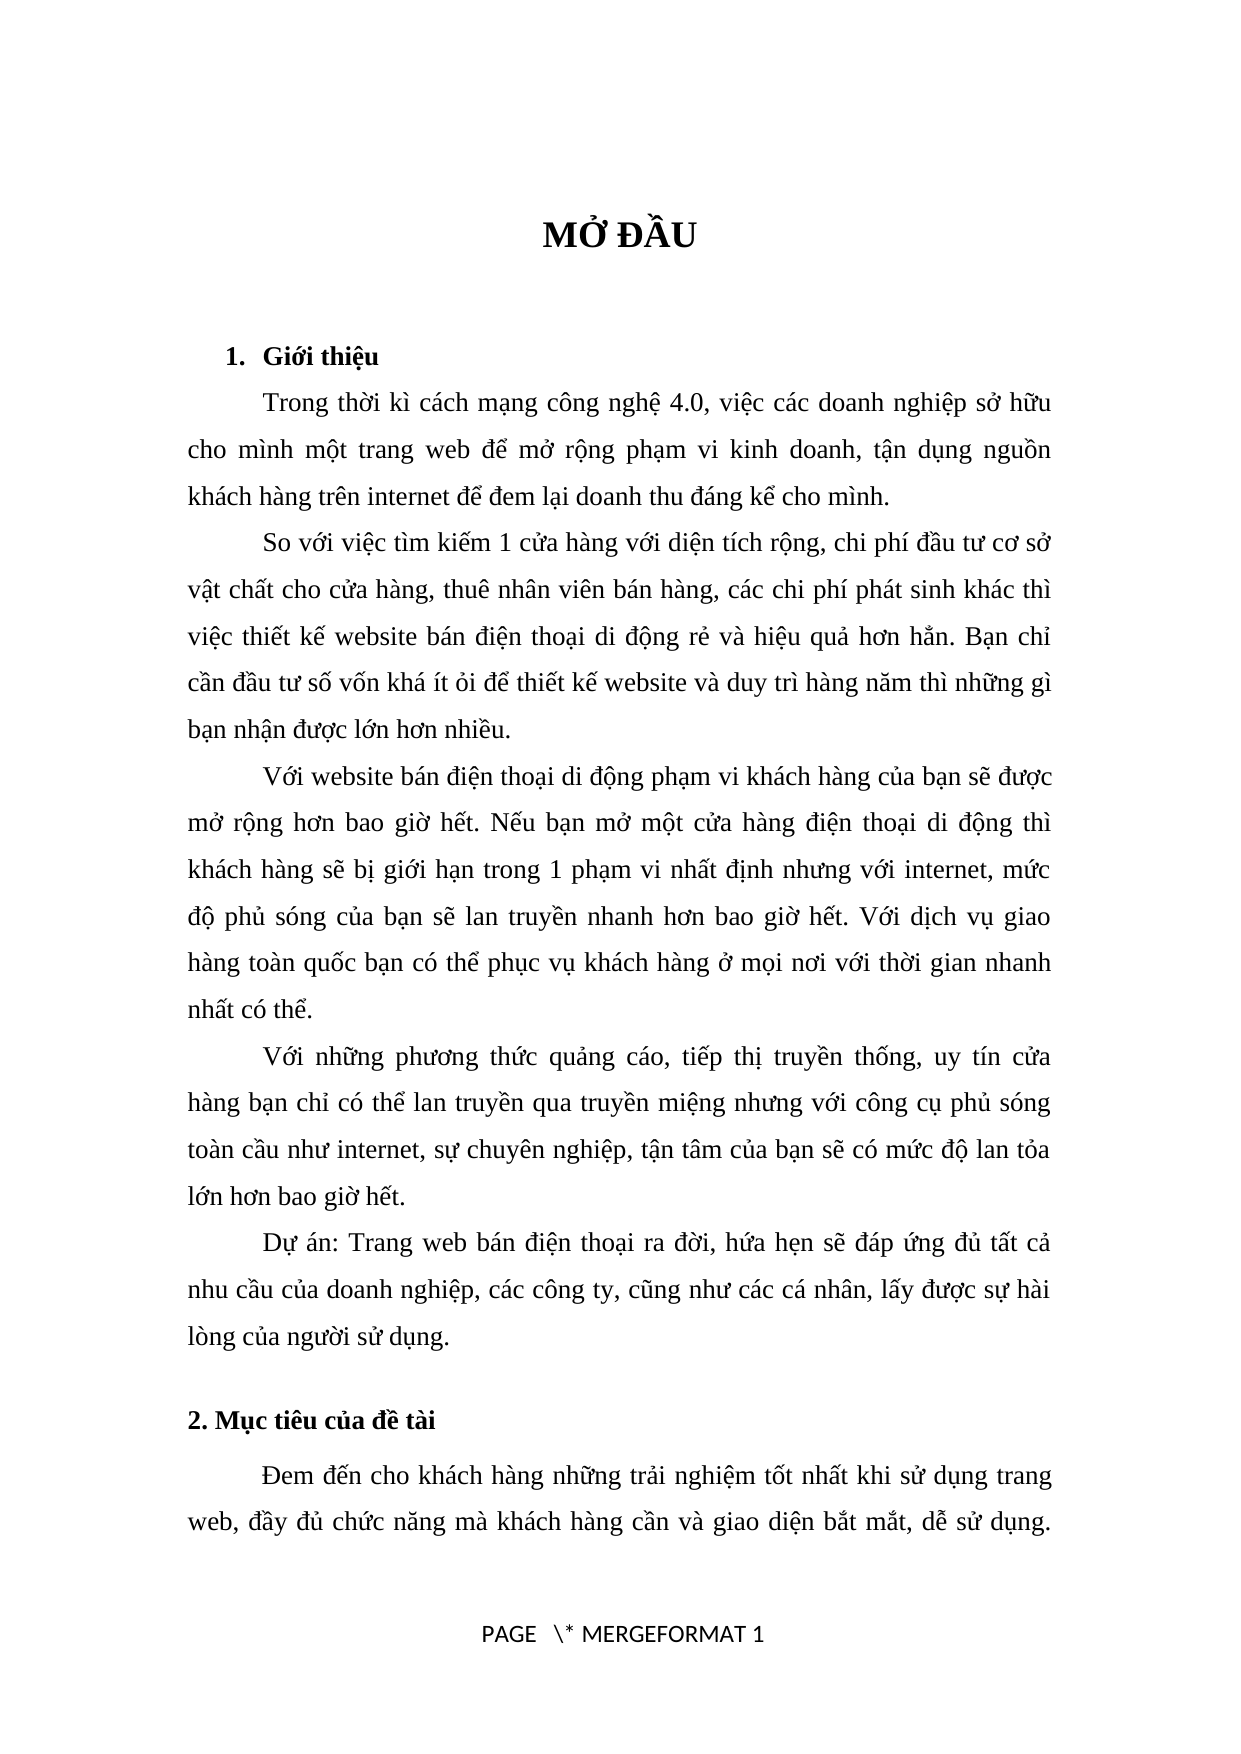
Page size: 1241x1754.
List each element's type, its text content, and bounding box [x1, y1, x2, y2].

subtitle 2. Mục tiêu của đề tài [187, 1404, 1053, 1435]
text Dự án: Trang web bán điện thoại ra đời, hứa hẹn sẽ đáp ứng đủ tất cả nhu cầu của doanh nghiệp, các công ty, cũng như các cá nhân, lấy được sự hài lòng của người sử dụng. [187, 1226, 1053, 1351]
text Với những phương thức quảng cáo, tiếp thị truyền thống, uy tín cửa hàng bạn chỉ có thể lan truyền qua truyền miệng nhưng với công cụ phủ sóng toàn cầu như internet, sự chuyên nghiệp, tận tâm của bạn sẽ có mức độ lan tỏa lớn hơn bao giờ hết. [187, 1040, 1053, 1211]
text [187, 1459, 1053, 1537]
text MỞ ĐẦU [187, 212, 1053, 256]
subtitle Giới thiệu [225, 340, 1053, 371]
text Trong thời kì cách mạng công nghệ 4.0, việc các doanh nghiệp sở hữu cho mình một trang web để mở rộng phạm vi kinh doanh, tận dụng nguồn khách hàng trên internet để đem lại doanh thu đáng kể cho mình. So với việc tìm kiếm 1 cửa hàng với diện tích rộng, chi phí đầu tư cơ sở vật chất cho cửa hàng, thuê nhân viên bán hàng, các chi phí phát sinh khác thì việc thiết kế website bán điện thoại di động rẻ và hiệu quả hơn hẳn. Bạn chỉ cần đầu tư số vốn khá ít ỏi để thiết kế website và duy trì hàng năm thì những gì bạn nhận được lớn hơn nhiều. Với website bán điện thoại di động phạm vi khách hàng của bạn sẽ được mở rộng hơn bao giờ hết. Nếu bạn mở một cửa hàng điện thoại di động thì khách hàng sẽ bị giới hạn trong 1 phạm vi nhất định nhưng với internet, mức độ phủ sóng của bạn sẽ lan truyền nhanh hơn bao giờ hết. Với dịch vụ giao hàng toàn quốc bạn có thể phục vụ khách hàng ở mọi nơi với thời gian nhanh nhất có thể. [187, 386, 1053, 1024]
